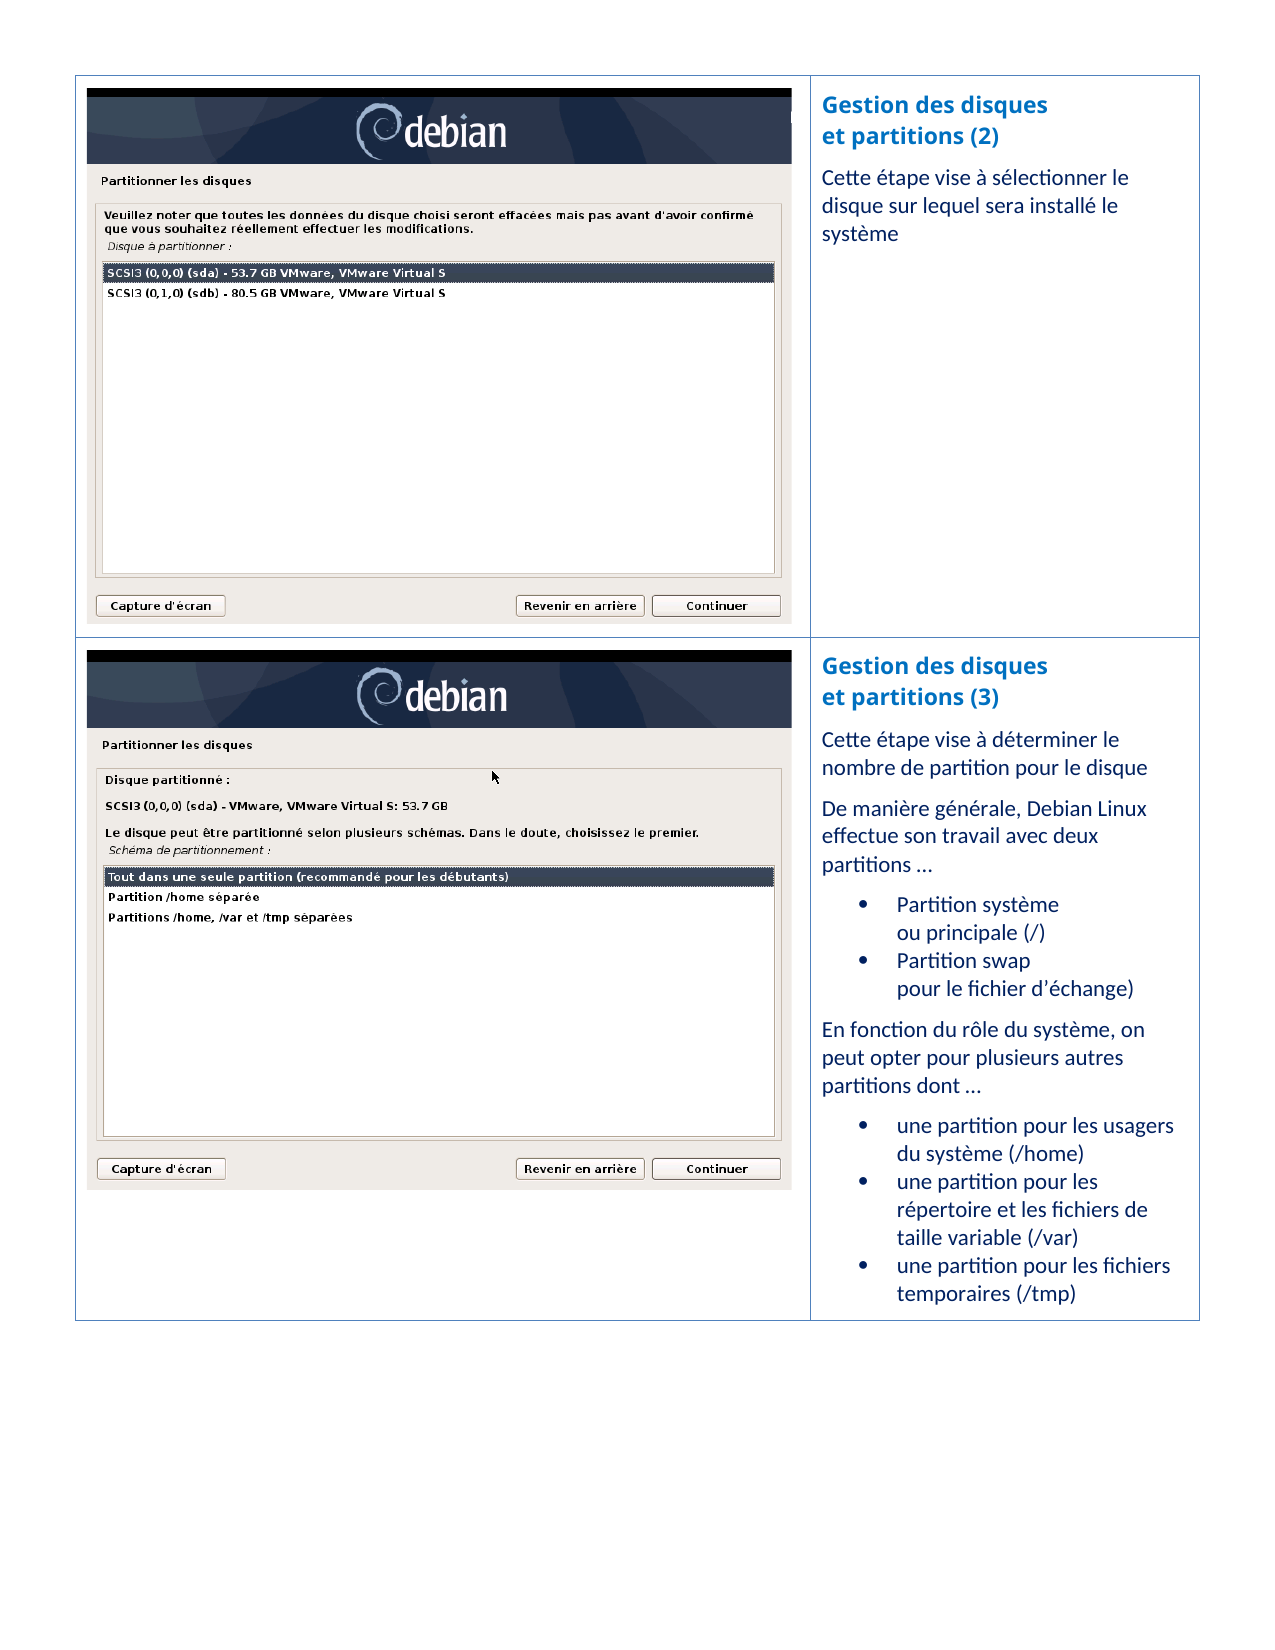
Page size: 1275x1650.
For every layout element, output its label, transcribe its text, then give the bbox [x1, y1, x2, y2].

table_cell [76, 76, 810, 637]
picture [86, 88, 792, 624]
table_cell Gestion des disques et partitions (2) Cette étape vise à sélectionner le disque sur lequel sera installé le système [811, 76, 1199, 637]
picture [86, 650, 792, 1190]
table_cell Gestion des disques et partitions (3) Cette étape vise à déterminer le nombre de partition pour le disque De manière générale, Debian Linux effectue son travail avec deux partitions … Partition système ou principale (/) Partition swap pour le fichier d’échange) En fonction du rôle du système, on peut opter pour plusieurs autres partitions dont … une partition pour les usagers du système (/home) une partition pour les répertoire et les fichiers de taille variable (/var) une partition pour les fichiers temporaires (/tmp) [811, 638, 1199, 1320]
table_cell [76, 638, 810, 1320]
